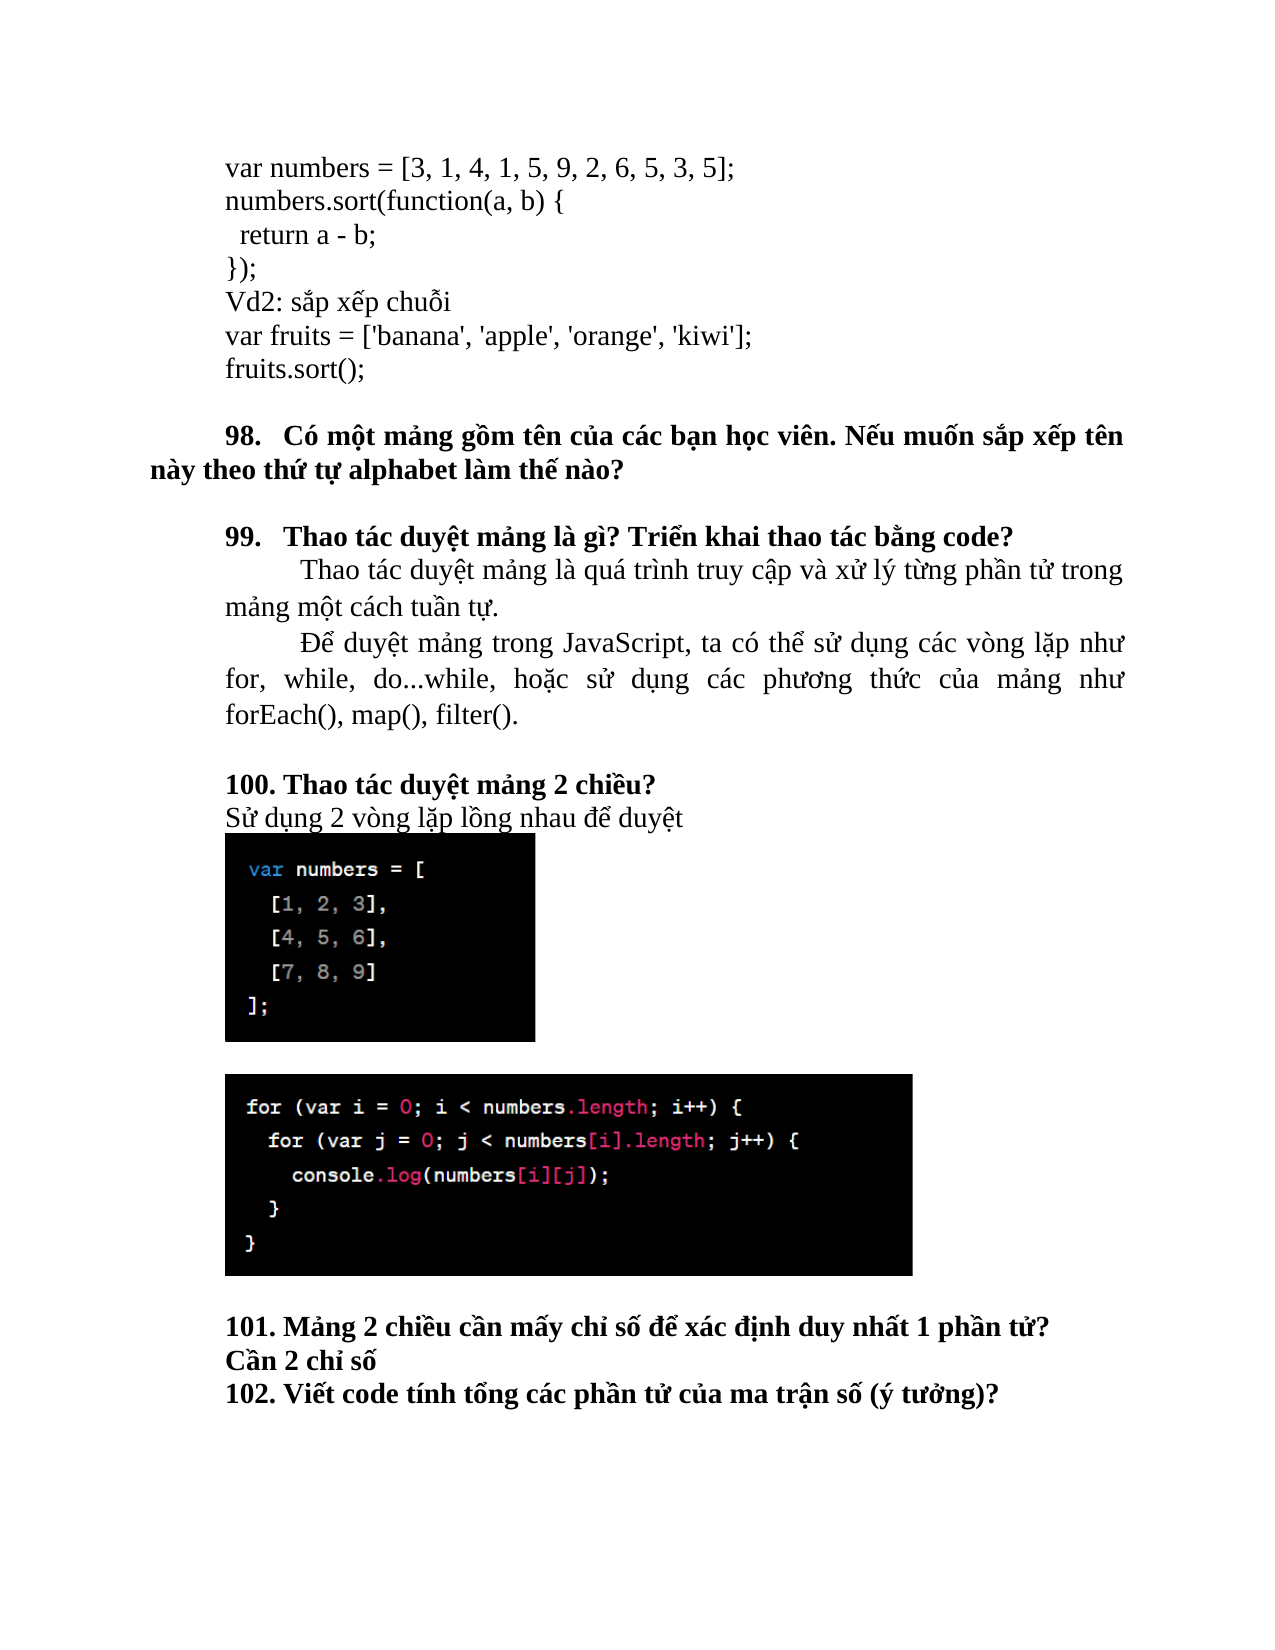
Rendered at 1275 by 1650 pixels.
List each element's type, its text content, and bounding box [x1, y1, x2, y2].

list Thao tác duyệt mảng 2 chiều? [150, 767, 1125, 800]
list Thao tác duyệt mảng là quá trình truy cập và xử lý từng phần tử trong mảng một cách tuần tự. [225, 552, 1125, 622]
list Mảng 2 chiều cần mấy chỉ số để xác định duy nhất 1 phần tử? [150, 1309, 1125, 1343]
list Thao tác duyệt mảng là gì? Triển khai thao tác bằng code? [150, 519, 1125, 552]
picture [225, 1074, 913, 1276]
picture [225, 833, 536, 1042]
list Có một mảng gồm tên của các bạn học viên. Nếu muốn sắp xếp tên này theo thứ tự alphabet làm thế nào? [150, 418, 1125, 485]
list Vd2: sắp xếp chuỗi [225, 284, 1125, 318]
list var fruits = ['banana', 'apple', 'orange', 'kiwi']; [225, 318, 1125, 351]
list fruits.sort(); [225, 351, 1125, 385]
list Sử dụng 2 vòng lặp lồng nhau để duyệt [225, 800, 1125, 834]
list var numbers = [3, 1, 4, 1, 5, 9, 2, 6, 5, 3, 5]; [225, 150, 1125, 183]
list Viết code tính tổng các phần tử của ma trận số (ý tưởng)? [150, 1376, 1125, 1410]
list numbers.sort(function(a, b) { [225, 183, 1125, 217]
list Cần 2 chỉ số [225, 1343, 1125, 1376]
list Để duyệt mảng trong JavaScript, ta có thể sử dụng các vòng lặp như for, while, do...while, hoặc sử dụng các phương thức của mảng như forEach(), map(), filter(). [225, 625, 1125, 731]
list return a - b; [225, 217, 1125, 251]
list }); [225, 251, 1125, 284]
